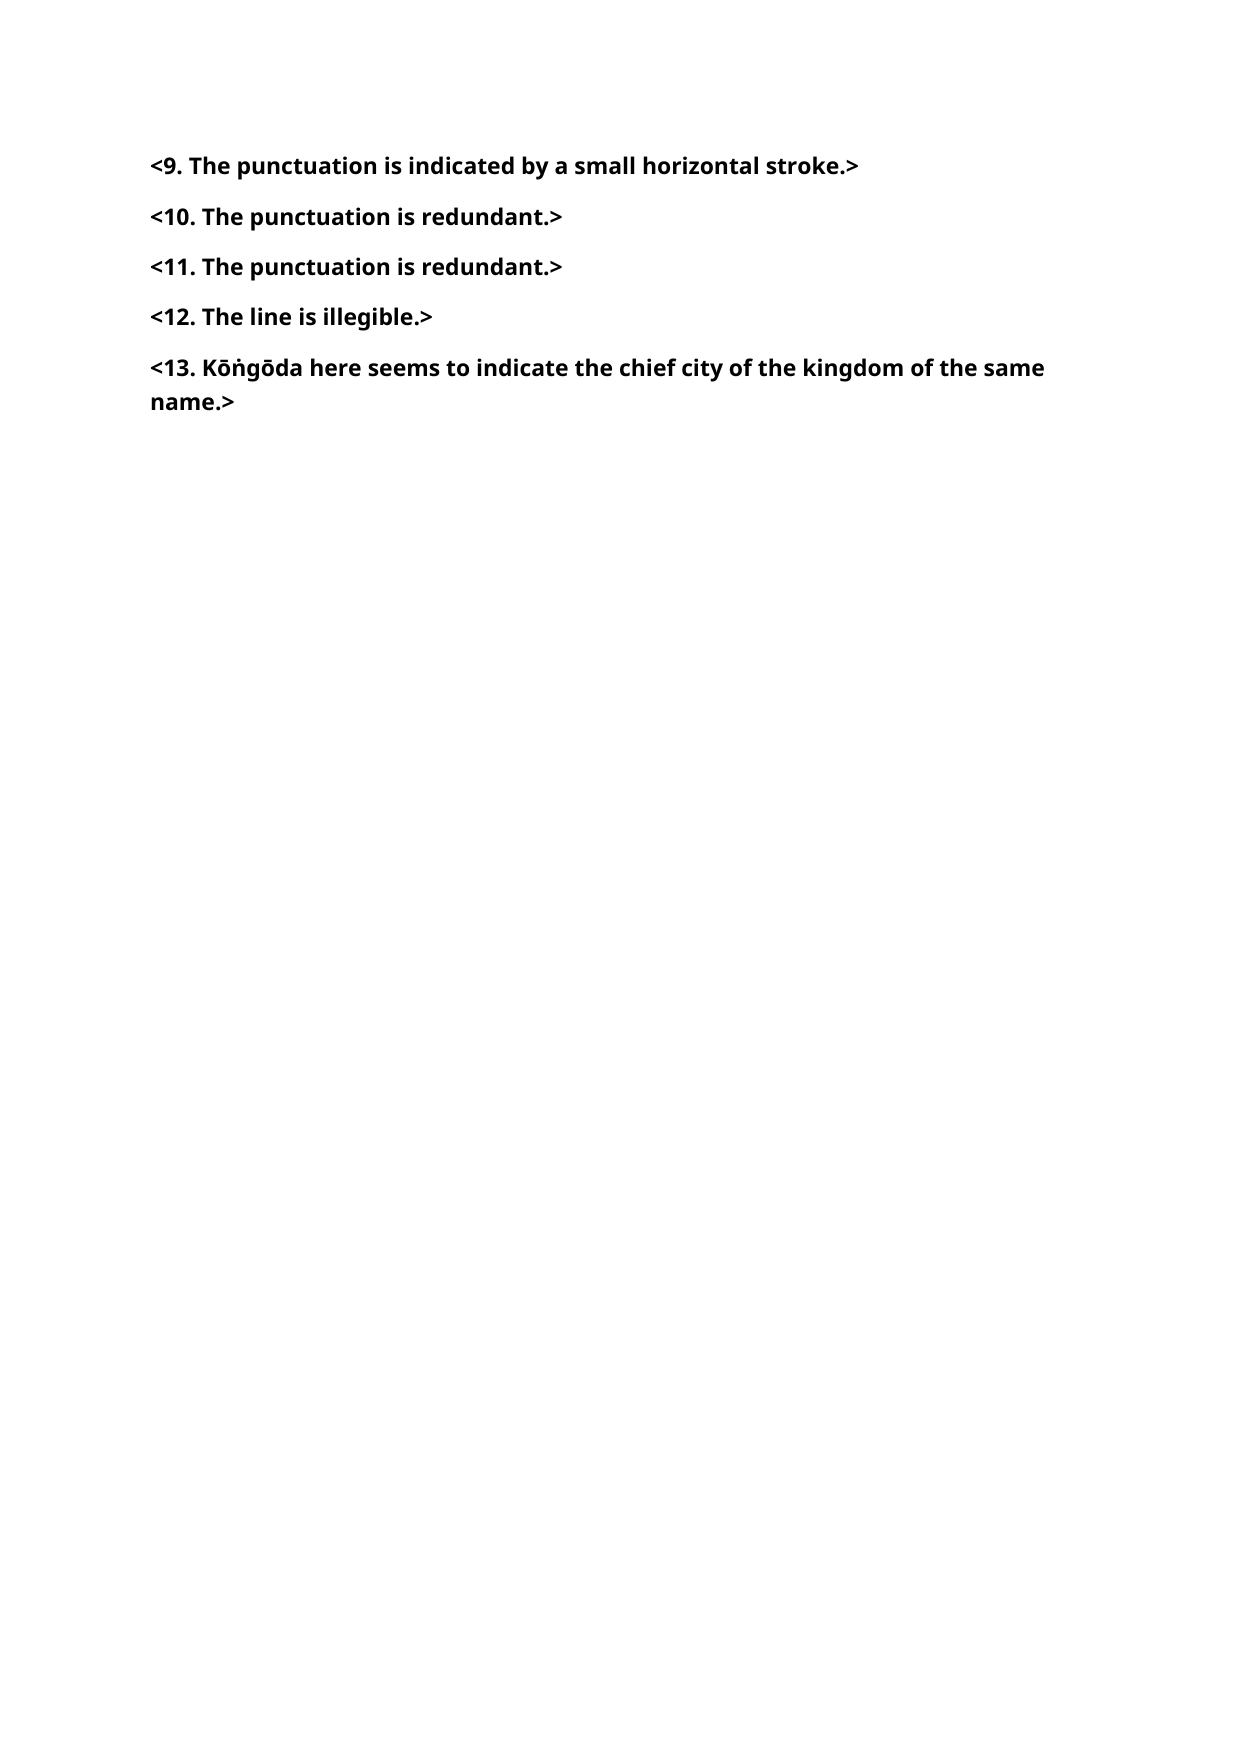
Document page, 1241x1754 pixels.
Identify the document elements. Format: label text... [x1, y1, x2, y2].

text <13. Kōṅgōda here seems to indicate the chief city of the kingdom of the same name.> [150, 352, 1090, 417]
text <12. The line is illegible.> [150, 301, 1090, 332]
text <10. The punctuation is redundant.> [150, 200, 1090, 232]
text <9. The punctuation is indicated by a small horizontal stroke.> [150, 150, 1090, 181]
text <11. The punctuation is redundant.> [150, 251, 1090, 282]
